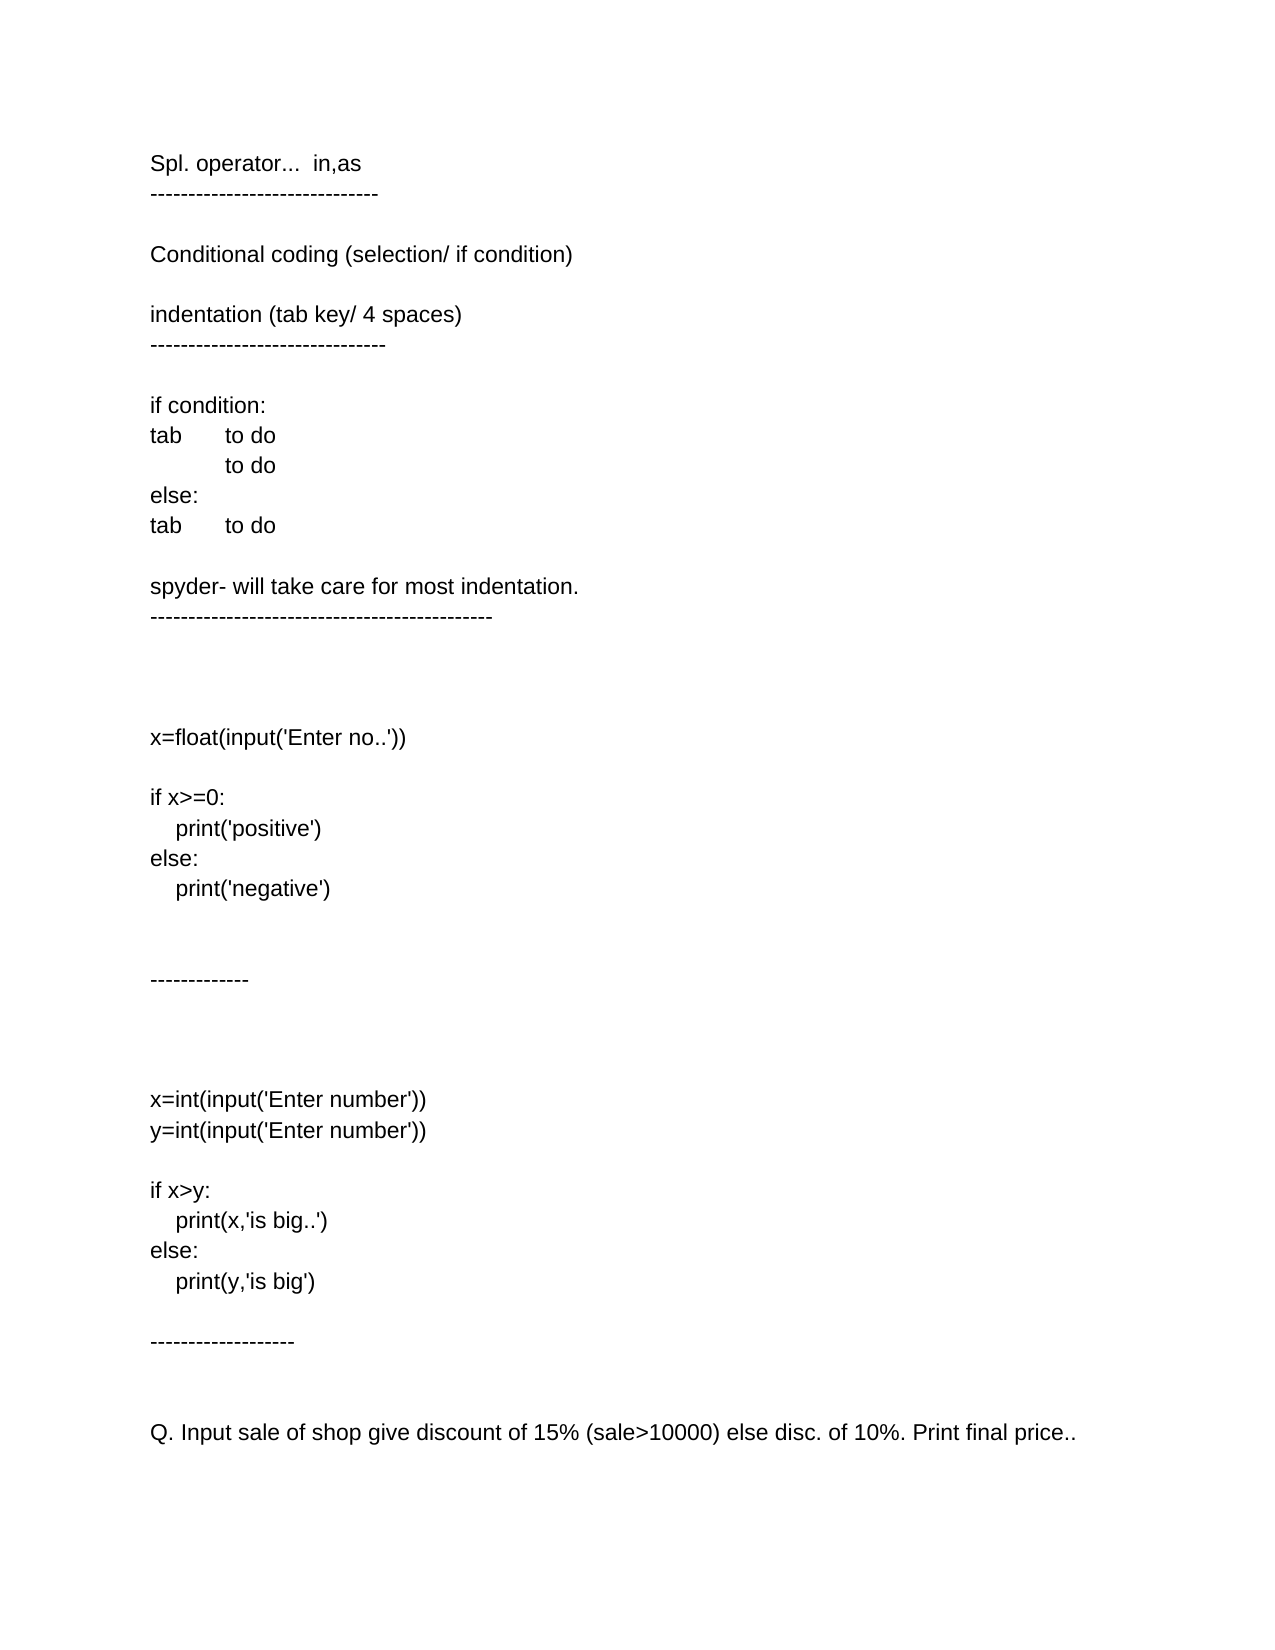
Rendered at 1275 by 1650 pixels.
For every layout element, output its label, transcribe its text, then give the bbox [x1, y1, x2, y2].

text if x>y: [150, 1177, 1125, 1203]
text indentation (tab key/ 4 spaces) [150, 301, 1125, 327]
text else: [150, 1237, 1125, 1264]
text x=float(input('Enter no..')) [150, 724, 1125, 750]
text Spl. operator... in,as [150, 150, 1125, 176]
text else: [150, 845, 1125, 871]
text Conditional coding (selection/ if condition) [150, 241, 1125, 267]
text to do [150, 452, 1125, 478]
text ------------------------------ [150, 180, 1125, 207]
text tab to do [150, 512, 1125, 539]
text spyder- will take care for most indentation. [150, 573, 1125, 599]
text tab to do [150, 422, 1125, 448]
text print(x,'is big..') [150, 1207, 1125, 1234]
text ------------------- [150, 1328, 1125, 1354]
text else: [150, 482, 1125, 509]
text print('positive') [150, 814, 1125, 841]
text y=int(input('Enter number')) [150, 1117, 1125, 1143]
text if condition: [150, 392, 1125, 418]
text x=int(input('Enter number')) [150, 1086, 1125, 1113]
text ------------------------------- [150, 331, 1125, 358]
text if x>=0: [150, 784, 1125, 811]
text print(y,'is big') [150, 1268, 1125, 1294]
text --------------------------------------------- [150, 603, 1125, 629]
text print('negative') [150, 875, 1125, 901]
text ------------- [150, 966, 1125, 992]
text Q. Input sale of shop give discount of 15% (sale>10000) else disc. of 10%. Print final price.. [150, 1419, 1125, 1445]
